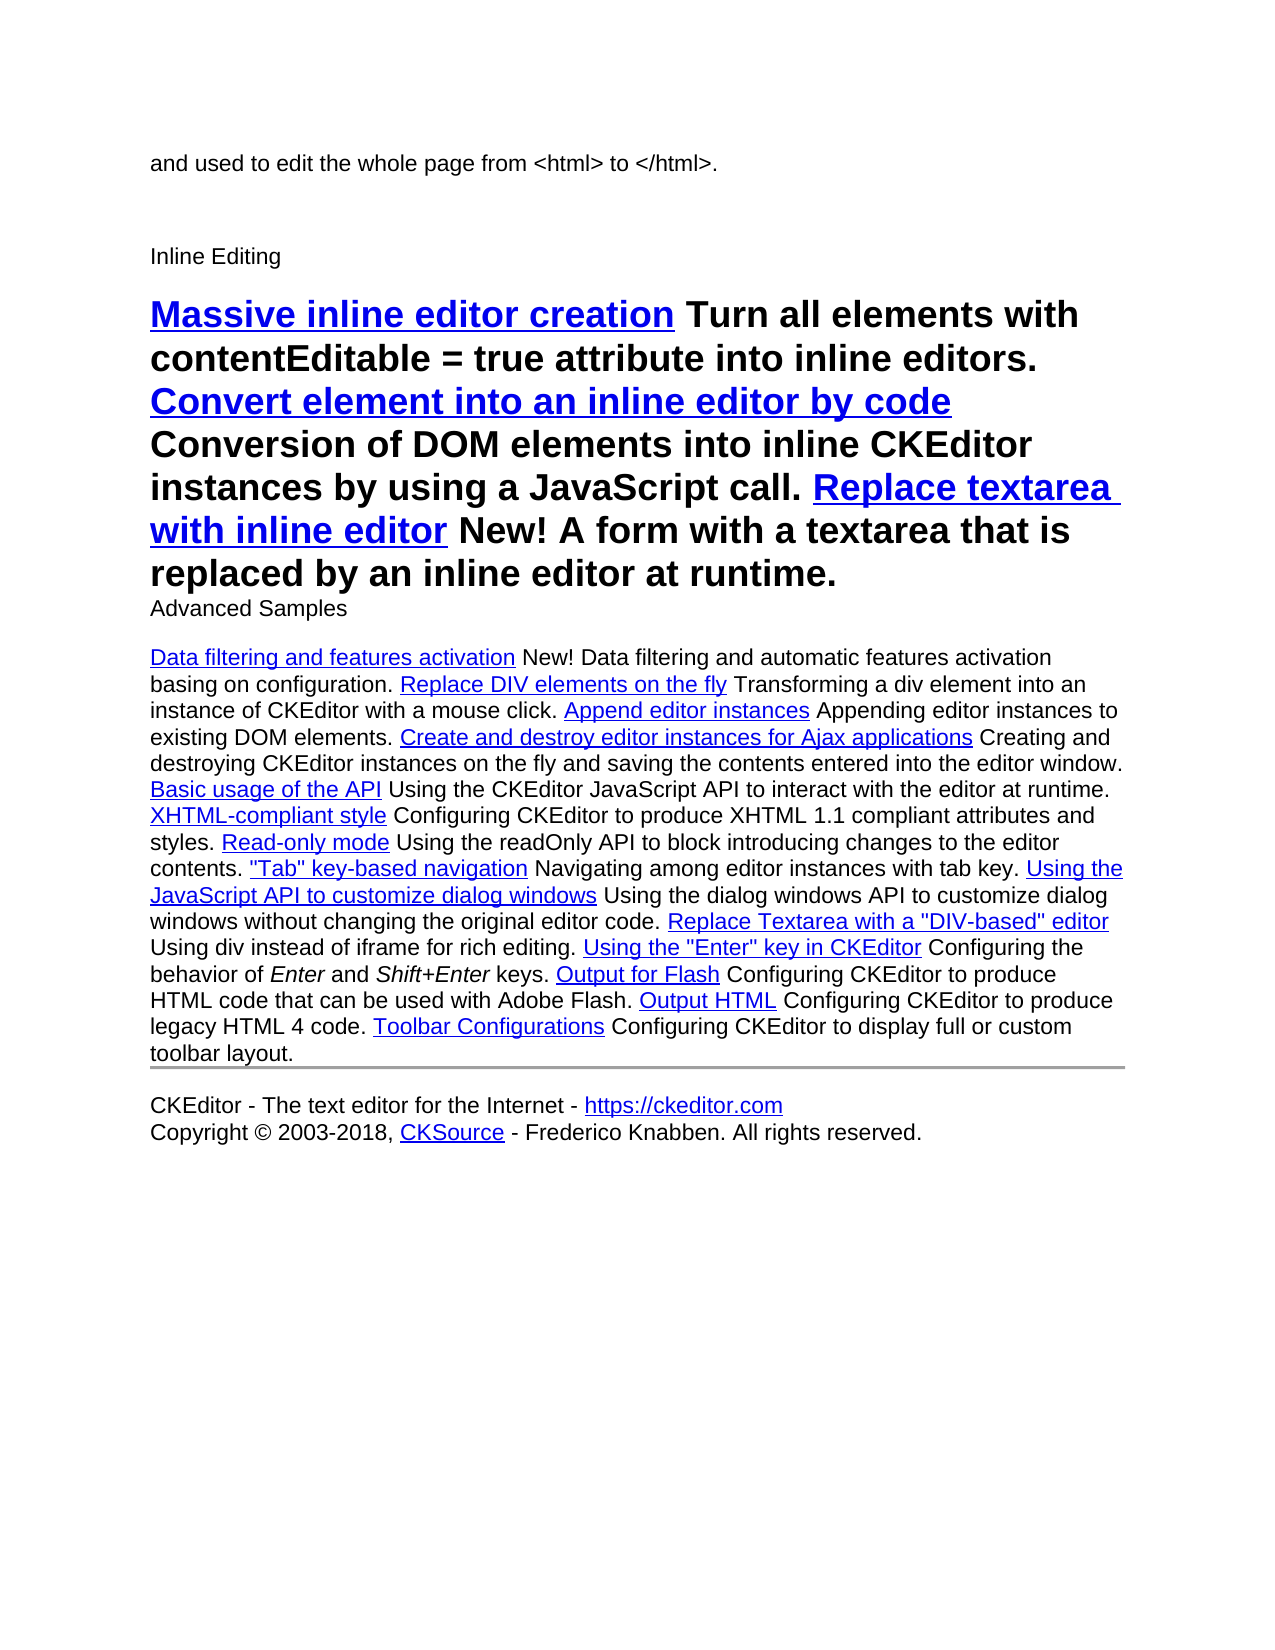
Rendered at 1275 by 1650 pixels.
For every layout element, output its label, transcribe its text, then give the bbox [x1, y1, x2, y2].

text Data filtering and features activation New! Data filtering and automatic features activation basing on configuration. Replace DIV elements on the fly Transforming a div element into an instance of CKEditor with a mouse click. Append editor instances Appending editor instances to existing DOM elements. Create and destroy editor instances for Ajax applications Creating and destroying CKEditor instances on the fly and saving the contents entered into the editor window. Basic usage of the API Using the CKEditor JavaScript API to interact with the editor at runtime. XHTML-compliant style Configuring CKEditor to produce XHTML 1.1 compliant attributes and styles. Read-only mode Using the readOnly API to block introducing changes to the editor contents. "Tab" key-based navigation Navigating among editor instances with tab key. Using the JavaScript API to customize dialog windows Using the dialog windows API to customize dialog windows without changing the original editor code. Replace Textarea with a "DIV-based" editor Using div instead of iframe for rich editing. Using the "Enter" key in CKEditor Configuring the behavior of Enter and Shift+Enter keys. Output for Flash Configuring CKEditor to produce HTML code that can be used with Adobe Flash. Output HTML Configuring CKEditor to produce legacy HTML 4 code. Toolbar Configurations Configuring CKEditor to display full or custom toolbar layout. [150, 644, 1125, 1066]
text Copyright © 2003-2018, CKSource - Frederico Knabben. All rights reserved. [150, 1119, 1125, 1145]
text CKEditor - The text editor for the Internet - https://ckeditor.com [150, 1070, 1125, 1119]
text Advanced Samples [150, 594, 1125, 621]
text Inline Editing [150, 243, 1125, 269]
subtitle Massive inline editor creation Turn all elements with contentEditable = true attribute into inline editors. Convert element into an inline editor by code Conversion of DOM elements into inline CKEditor instances by using a JavaScript call. Replace textarea with inline editor New! A form with a textarea that is replaced by an inline editor at runtime. [150, 293, 1125, 594]
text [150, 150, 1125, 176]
